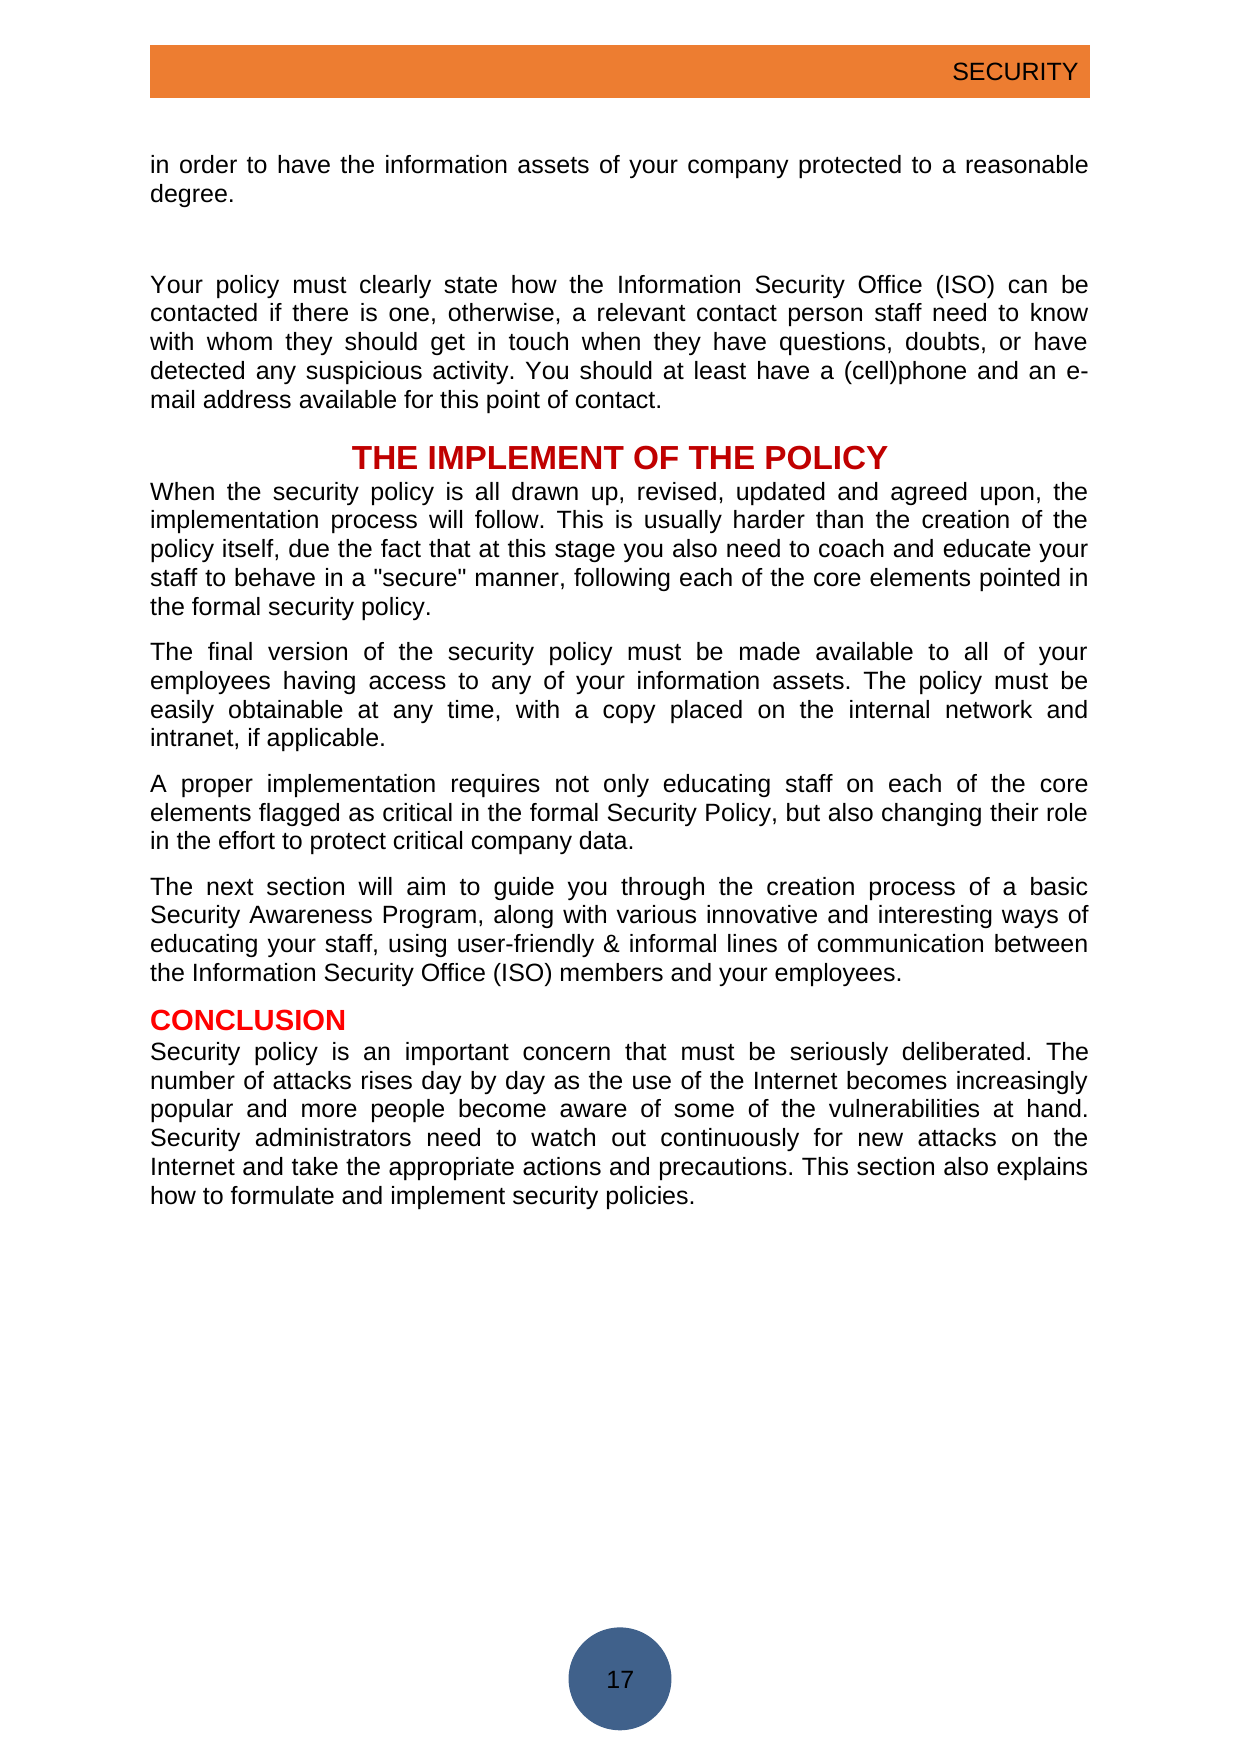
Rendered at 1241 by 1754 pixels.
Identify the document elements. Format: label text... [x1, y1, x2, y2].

text A proper implementation requires not only educating staff on each of the core elements flagged as critical in the formal Security Policy, but also changing their role in the effort to protect critical company data. [150, 769, 1090, 855]
subtitle THE IMPLEMENT OF THE POLICY [150, 438, 1090, 477]
subtitle CONCLUSION [150, 1003, 1090, 1037]
text When the security policy is all drawn up, revised, updated and agreed upon, the implementation process will follow. This is usually harder than the creation of the policy itself, due the fact that at this stage you also need to coach and educate your staff to behave in a "secure" manner, following each of the core elements pointed in the formal security policy. [150, 477, 1090, 621]
text The next section will aim to guide you through the creation process of a basic Security Awareness Program, along with various innovative and interesting ways of educating your staff, using user-friendly & informal lines of communication between the Information Security Office (ISO) members and your employees. [150, 872, 1090, 987]
text Security policy is an important concern that must be seriously deliberated. The number of attacks rises day by day as the use of the Internet becomes increasingly popular and more people become aware of some of the vulnerabilities at hand. Security administrators need to watch out continuously for new attacks on the Internet and take the appropriate actions and precautions. This section also explains how to formulate and implement security policies. [150, 1037, 1090, 1209]
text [150, 150, 1090, 207]
text Your policy must clearly state how the Information Security Office (ISO) can be contacted if there is one, otherwise, a relevant contact person staff need to know with whom they should get in touch when they have questions, doubts, or have detected any suspicious activity. You should at least have a (cell)phone and an e-mail address available for this point of contact. [150, 269, 1090, 413]
text The final version of the security policy must be made available to all of your employees having access to any of your information assets. The policy must be easily obtainable at any time, with a copy placed on the internal network and intranet, if applicable. [150, 637, 1090, 752]
